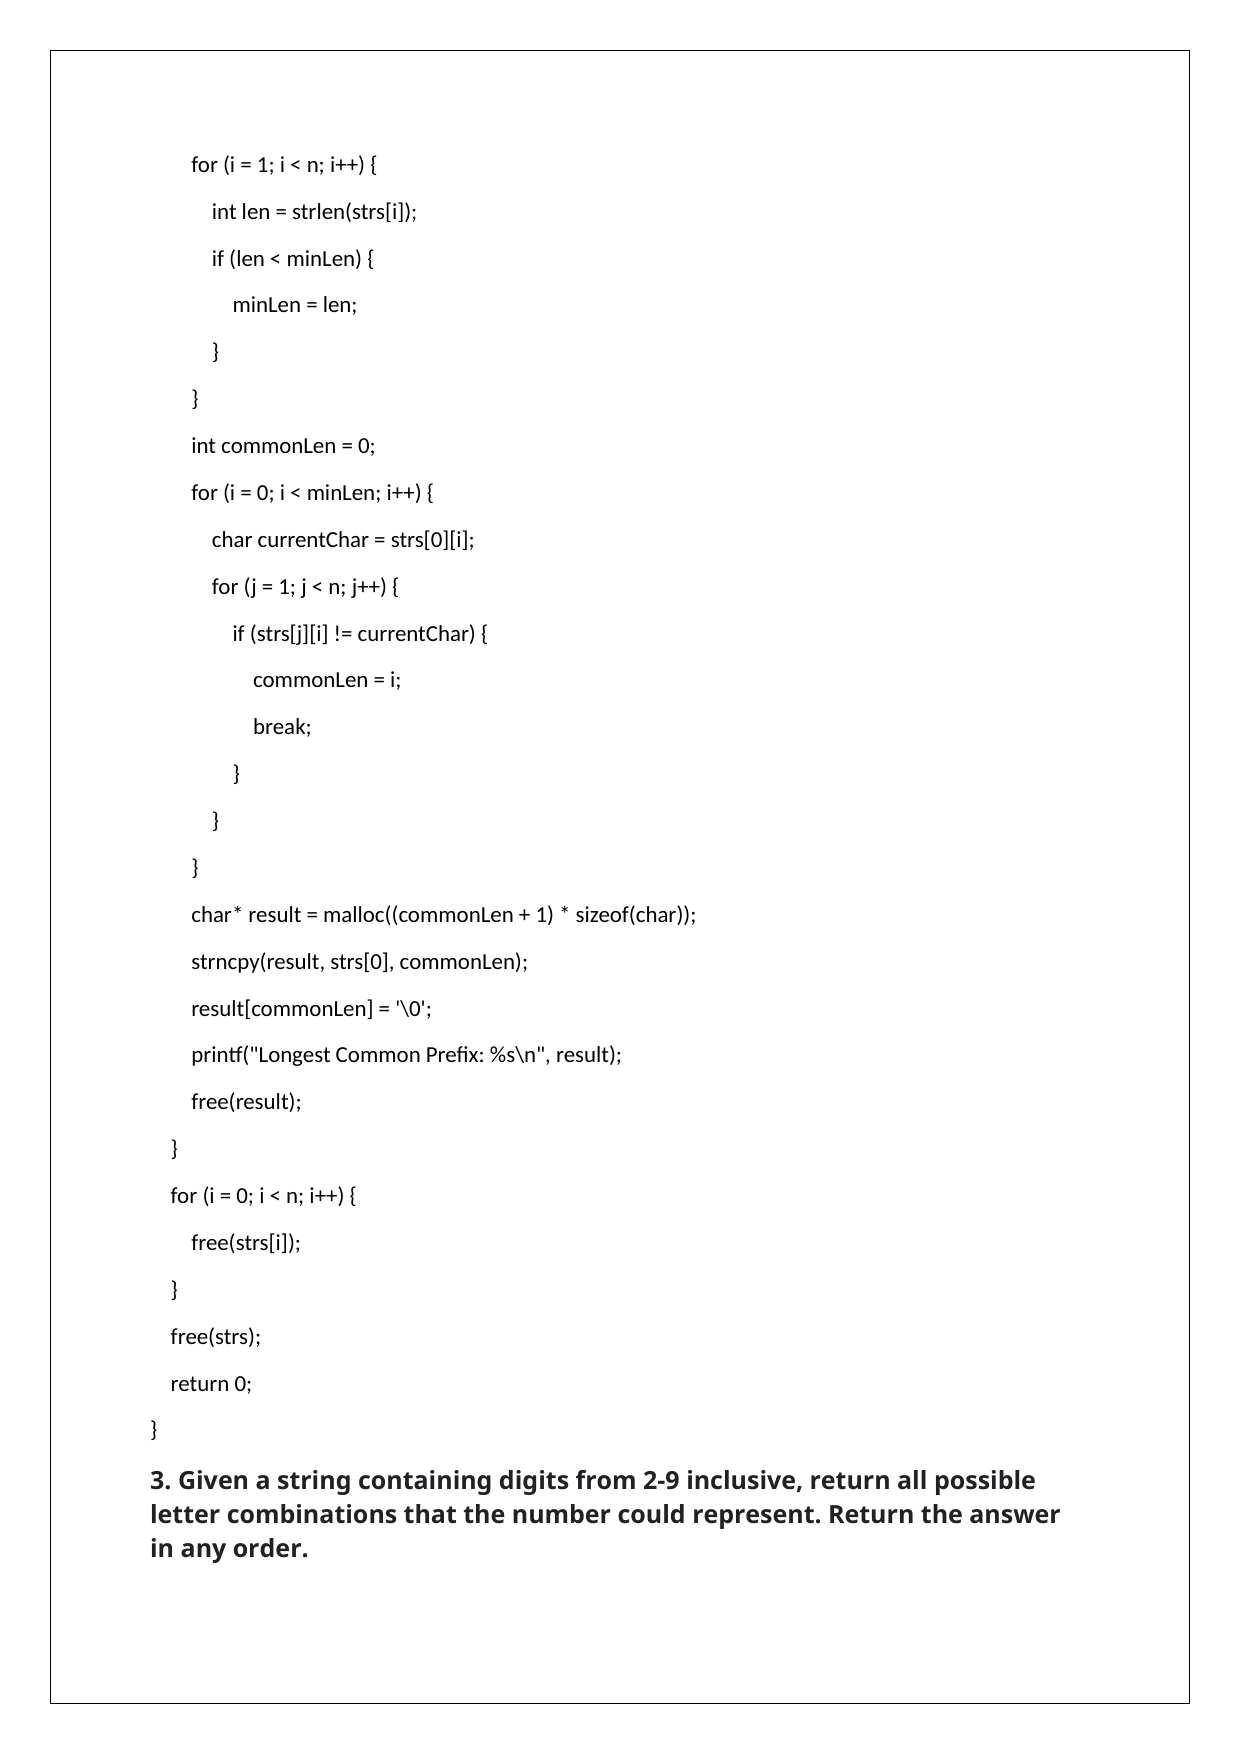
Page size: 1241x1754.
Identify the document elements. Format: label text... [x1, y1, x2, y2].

text } [150, 759, 1090, 787]
text free(result); [150, 1087, 1090, 1116]
text char currentChar = strs[0][i]; [150, 525, 1090, 553]
text for (i = 0; i < minLen; i++) { [150, 478, 1090, 506]
text } [150, 384, 1090, 412]
text free(strs[i]); [150, 1228, 1090, 1256]
text if (strs[j][i] != currentChar) { [150, 619, 1090, 647]
text } [150, 337, 1090, 366]
text int len = strlen(strs[i]); [150, 197, 1090, 225]
text } [150, 853, 1090, 881]
text } [150, 1416, 1090, 1444]
text for (j = 1; j < n; j++) { [150, 572, 1090, 600]
text return 0; [150, 1369, 1090, 1397]
text char* result = malloc((commonLen + 1) * sizeof(char)); [150, 900, 1090, 928]
text } [150, 1134, 1090, 1162]
text } [150, 1275, 1090, 1303]
text strncpy(result, strs[0], commonLen); [150, 947, 1090, 975]
text result[commonLen] = '\0'; [150, 994, 1090, 1022]
text free(strs); [150, 1322, 1090, 1350]
text break; [150, 712, 1090, 741]
text for (i = 1; i < n; i++) { [150, 150, 1090, 178]
text printf("Longest Common Prefix: %s\n", result); [150, 1041, 1090, 1069]
text int commonLen = 0; [150, 431, 1090, 459]
text for (i = 0; i < n; i++) { [150, 1181, 1090, 1209]
text commonLen = i; [150, 666, 1090, 694]
text if (len < minLen) { [150, 244, 1090, 272]
text 3. Given a string containing digits from 2-9 inclusive, return all possible letter combinations that the number could represent. Return the answer in any order. [150, 1462, 1090, 1565]
text minLen = len; [150, 291, 1090, 319]
text } [150, 806, 1090, 834]
